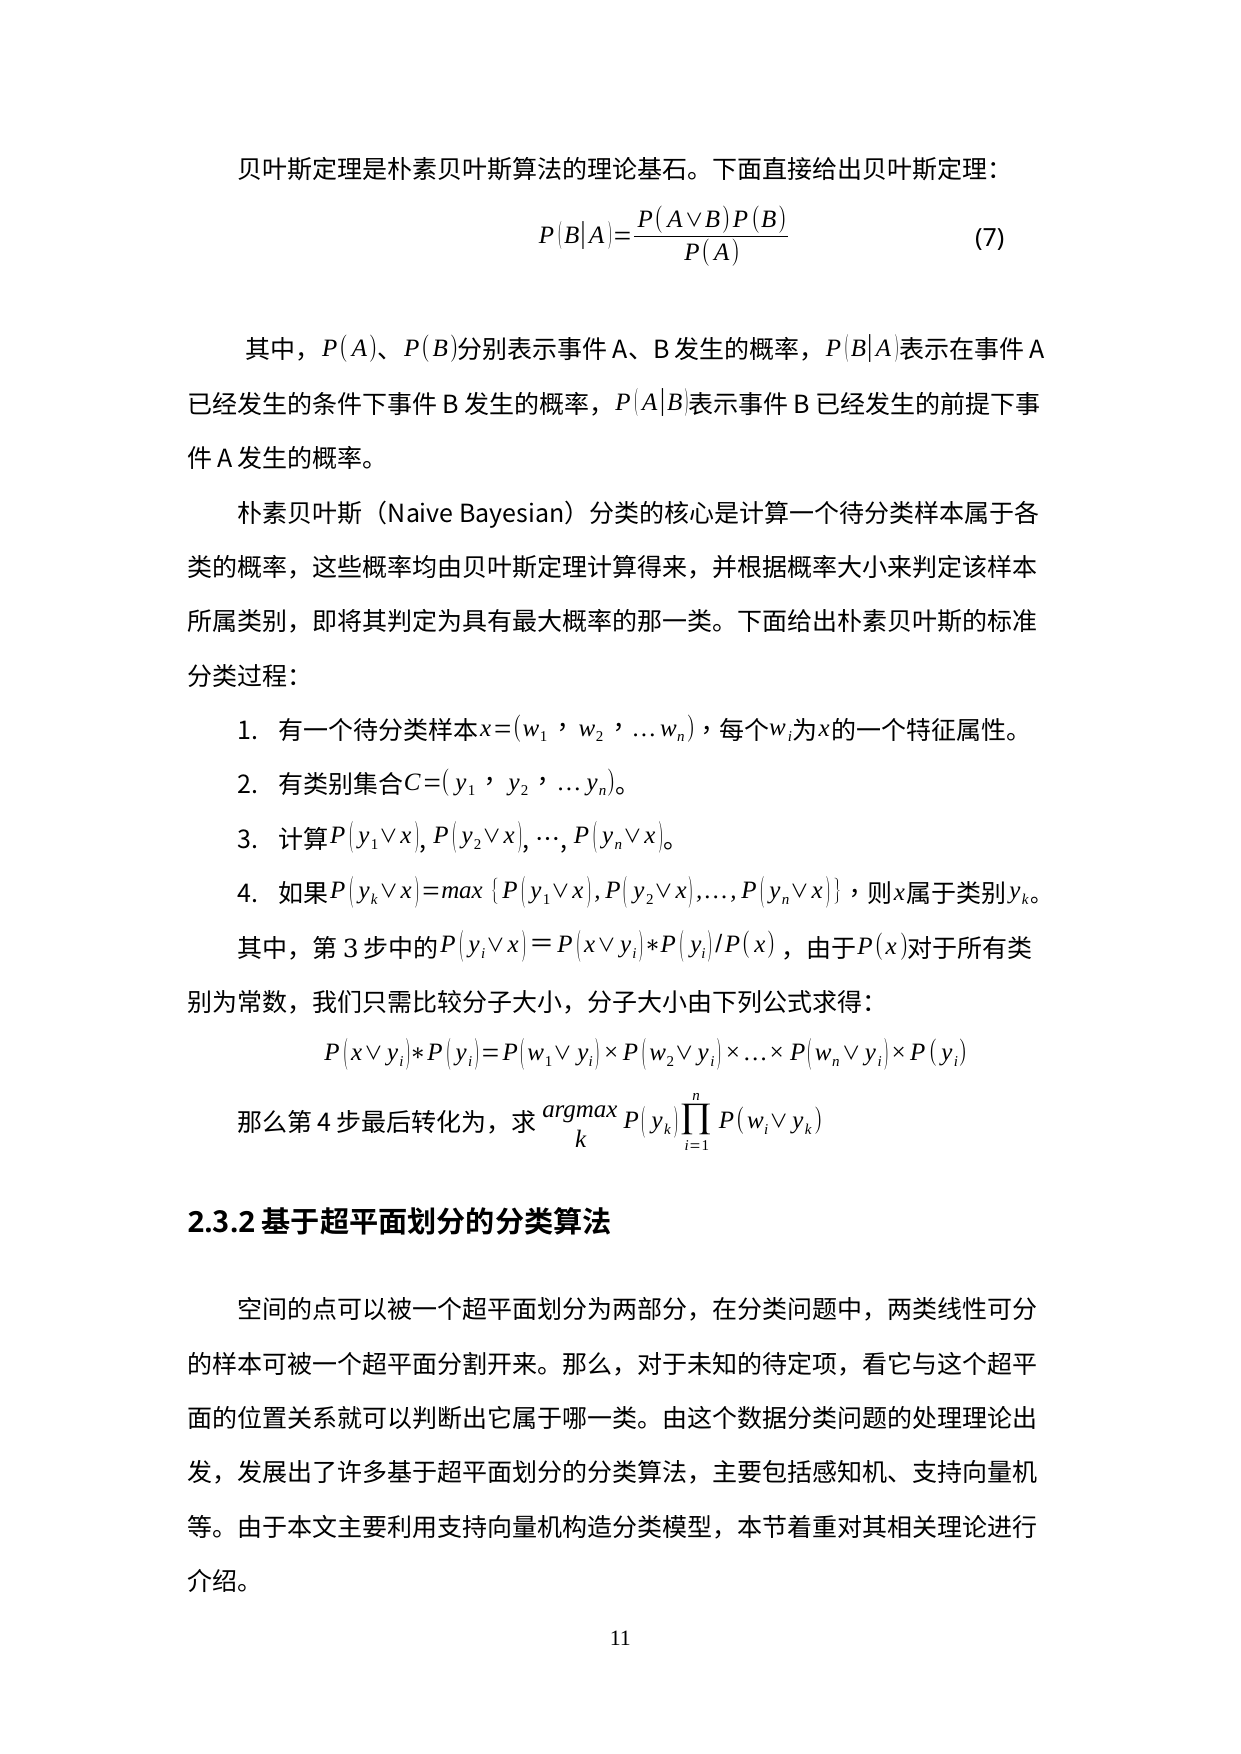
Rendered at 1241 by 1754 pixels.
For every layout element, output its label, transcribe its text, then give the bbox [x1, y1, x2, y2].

list 计算, , …, 。 [228, 819, 1053, 856]
text (7) [187, 204, 1053, 268]
text 贝叶斯定理是朴素贝叶斯算法的理论基石。下面直接给出贝叶斯定理： [187, 150, 1053, 186]
text 其中，第3步中的 ，由于对于所有类别为常数，我们只需比较分子大小，分子大小由下列公式求得： [187, 928, 1053, 1019]
list 有类别集合。 [228, 765, 1053, 801]
text 空间的点可以被一个超平面划分为两部分，在分类问题中，两类线性可分的样本可被一个超平面分割开来。那么，对于未知的待定项，看它与这个超平面的位置关系就可以判断出它属于哪一类。由这个数据分类问题的处理理论出发，发展出了许多基于超平面划分的分类算法，主要包括感知机、支持向量机等。由于本文主要利用支持向量机构造分类模型，本节着重对其相关理论进行介绍。 [187, 1290, 1053, 1598]
list 如果，则属于类别。 [228, 874, 1053, 910]
text 其中，、分别表示事件A、B发生的概率，表示在事件A已经发生的条件下事件B发生的概率，表示事件B已经发生的前提下事件A发生的概率。 [187, 330, 1053, 475]
list 有一个待分类样本，每个为的一个特征属性。 [228, 711, 1053, 747]
text 那么第4步最后转化为，求 [187, 1087, 1053, 1154]
text 朴素贝叶斯（Naive Bayesian）分类的核心是计算一个待分类样本属于各类的概率，这些概率均由贝叶斯定理计算得来，并根据概率大小来判定该样本所属类别，即将其判定为具有最大概率的那一类。下面给出朴素贝叶斯的标准分类过程： [187, 493, 1053, 692]
text 2.3.2 基于超平面划分的分类算法 [187, 1199, 1053, 1241]
